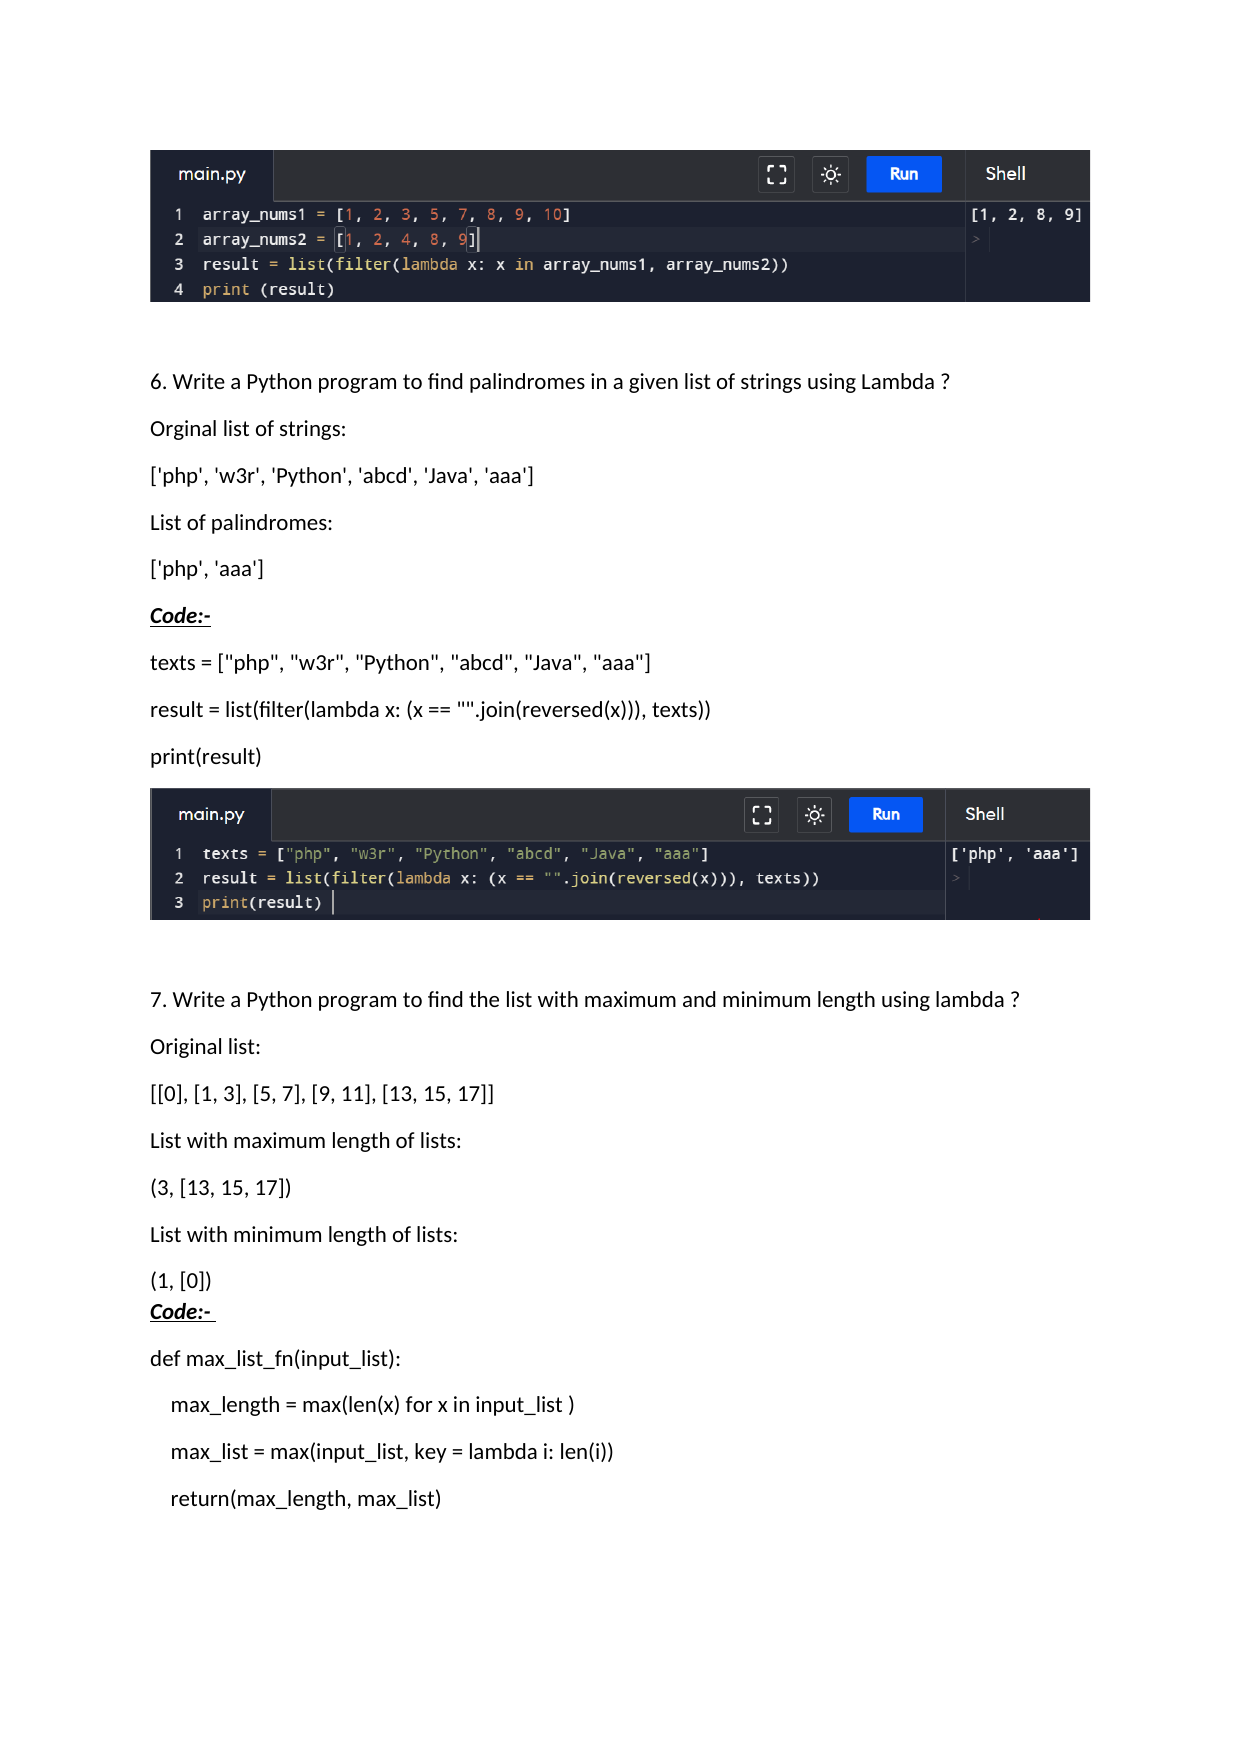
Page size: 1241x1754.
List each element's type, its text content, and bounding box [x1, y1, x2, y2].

text List with minimum length of lists: [150, 1220, 1090, 1248]
picture [150, 788, 1091, 920]
text ['php', 'aaa'] [150, 554, 1090, 583]
text max_length = max(len(x) for x in input_list ) [150, 1391, 1090, 1419]
text List with maximum length of lists: [150, 1126, 1090, 1154]
text (1, [0]) Code:- [150, 1267, 1090, 1325]
text 7. Write a Python program to find the list with maximum and minimum length using lambda ? [150, 985, 1090, 1013]
text def max_list_fn(input_list): [150, 1344, 1090, 1372]
text texts = ["php", "w3r", "Python", "abcd", "Java", "aaa"] [150, 648, 1090, 676]
text (3, [13, 15, 17]) [150, 1173, 1090, 1201]
text max_list = max(input_list, key = lambda i: len(i)) [150, 1437, 1090, 1466]
text print(result) [150, 742, 1090, 770]
picture [150, 150, 1091, 302]
text List of palindromes: [150, 508, 1090, 536]
text result = list(filter(lambda x: (x == "".join(reversed(x))), texts)) [150, 695, 1090, 723]
text return(max_length, max_list) [150, 1484, 1090, 1512]
text [[0], [1, 3], [5, 7], [9, 11], [13, 15, 17]] [150, 1079, 1090, 1107]
text Original list: [150, 1032, 1090, 1060]
text Code:- [150, 601, 1090, 629]
text ['php', 'w3r', 'Python', 'abcd', 'Java', 'aaa'] [150, 461, 1090, 489]
text 6. Write a Python program to find palindromes in a given list of strings using Lambda ? [150, 367, 1090, 395]
text Orginal list of strings: [150, 414, 1090, 442]
